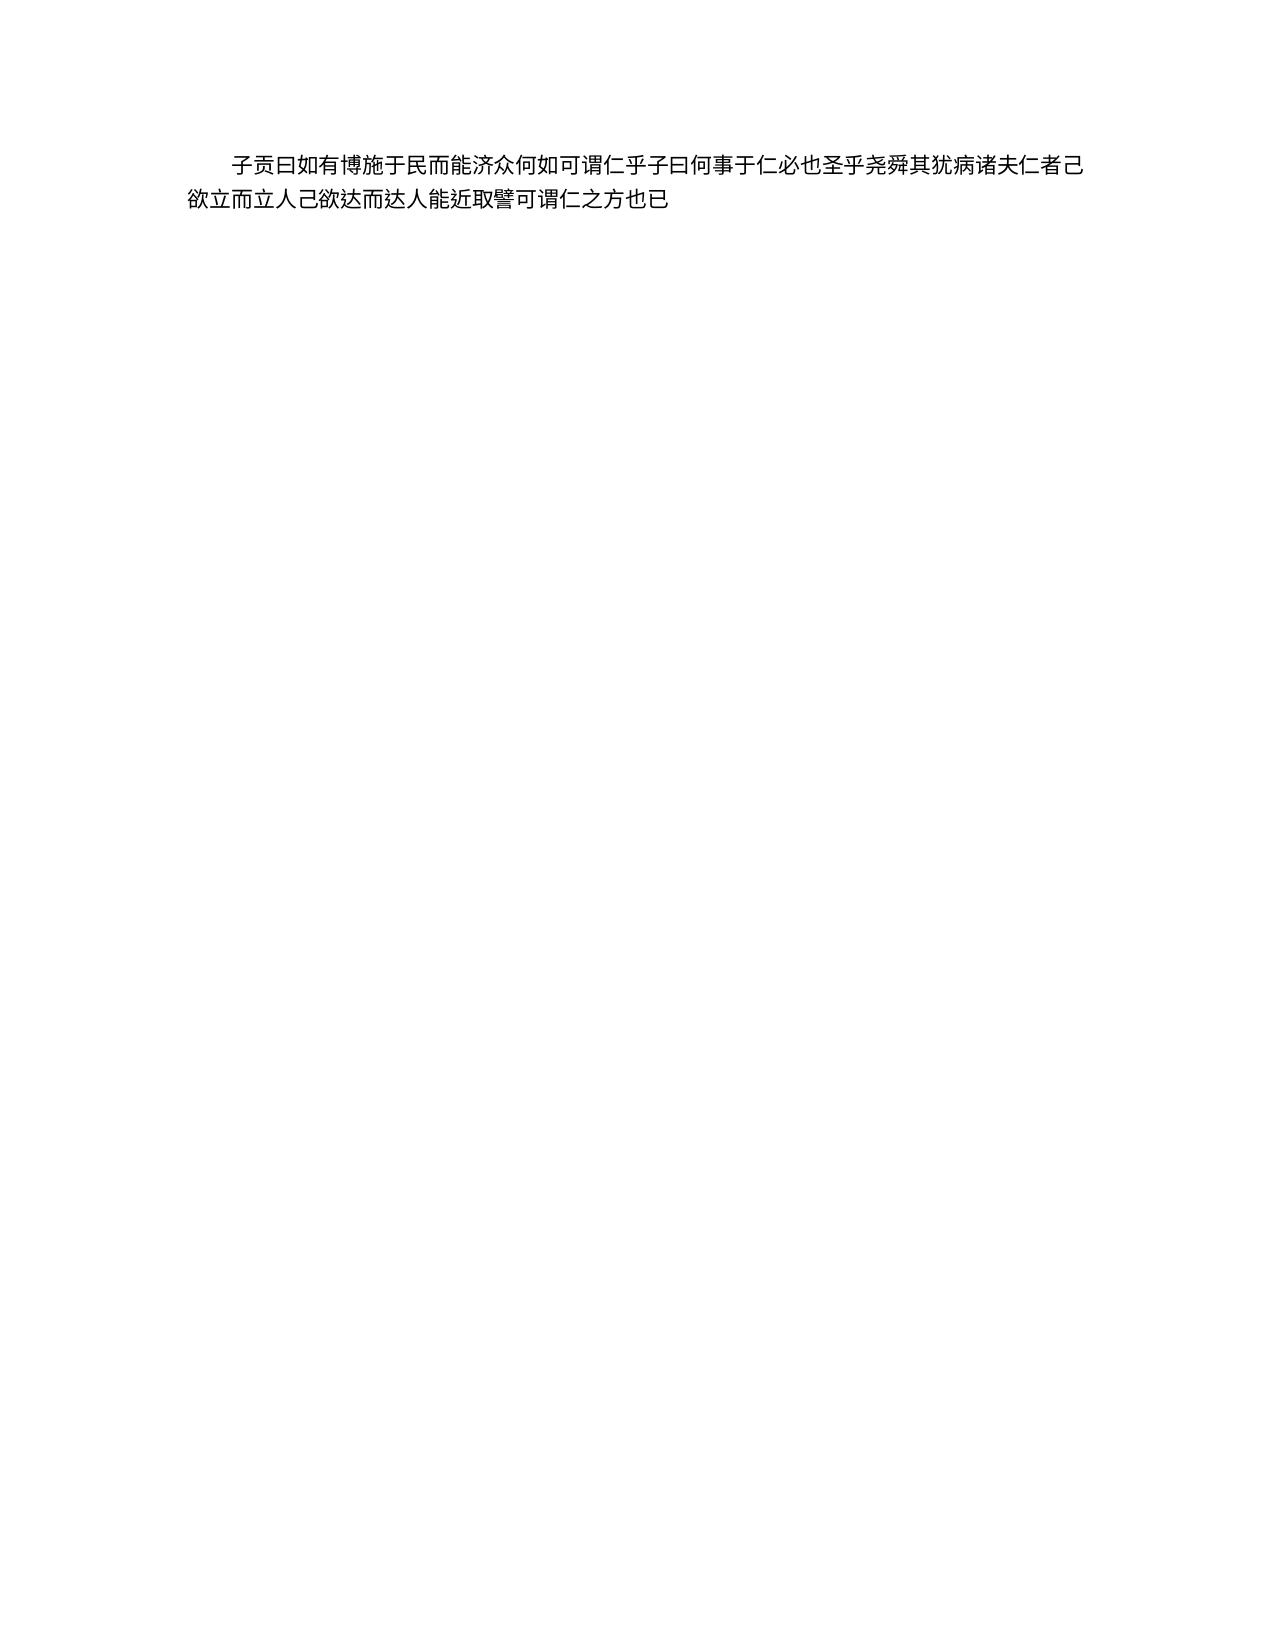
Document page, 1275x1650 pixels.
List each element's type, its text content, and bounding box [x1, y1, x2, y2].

text 子贡曰如有博施于民而能济众何如可谓仁乎子曰何事于仁必也圣乎尧舜其犹病诸夫仁者己欲立而立人己欲达而达人能近取譬可谓仁之方也已 [187, 150, 1087, 214]
